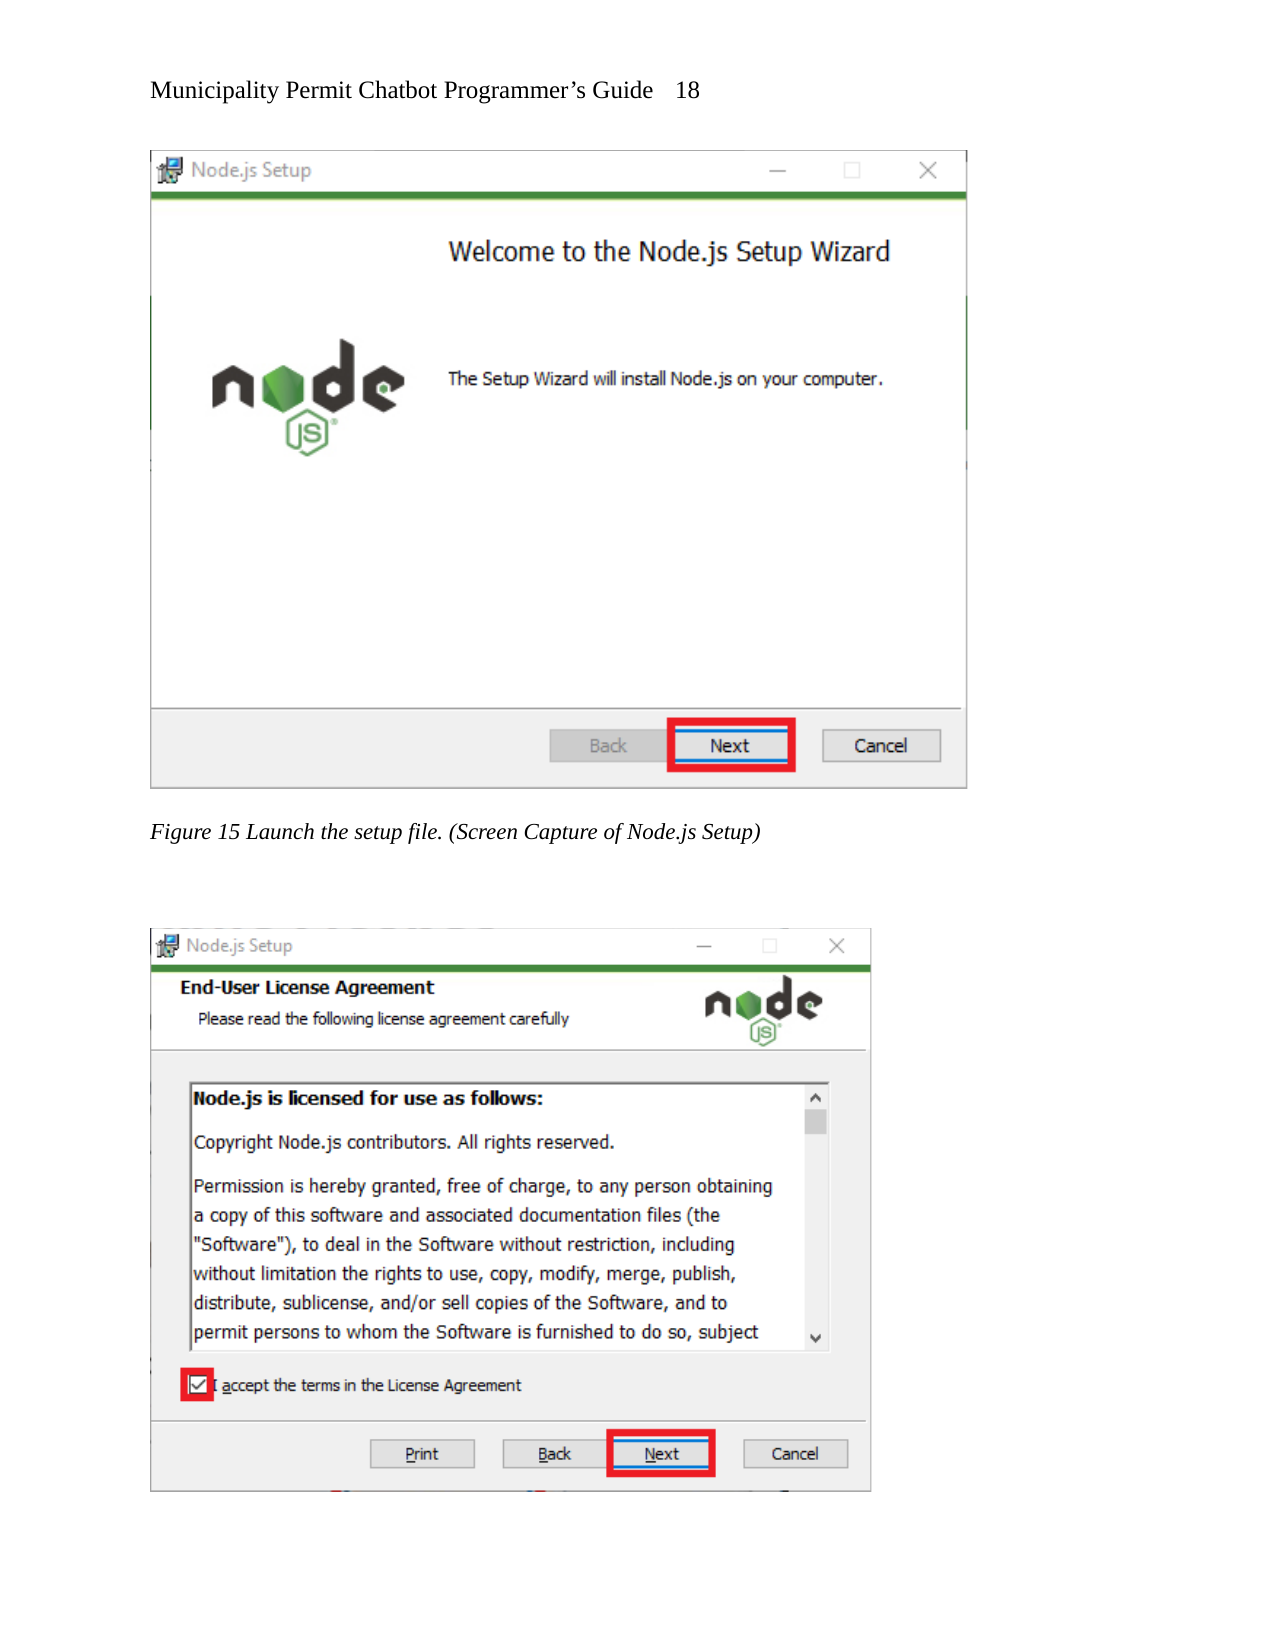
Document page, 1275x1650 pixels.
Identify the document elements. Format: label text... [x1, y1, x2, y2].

picture [150, 928, 872, 1492]
text Figure Launch the setup file. (Screen Capture of Node.js Setup) [150, 818, 1125, 844]
picture [150, 150, 968, 789]
